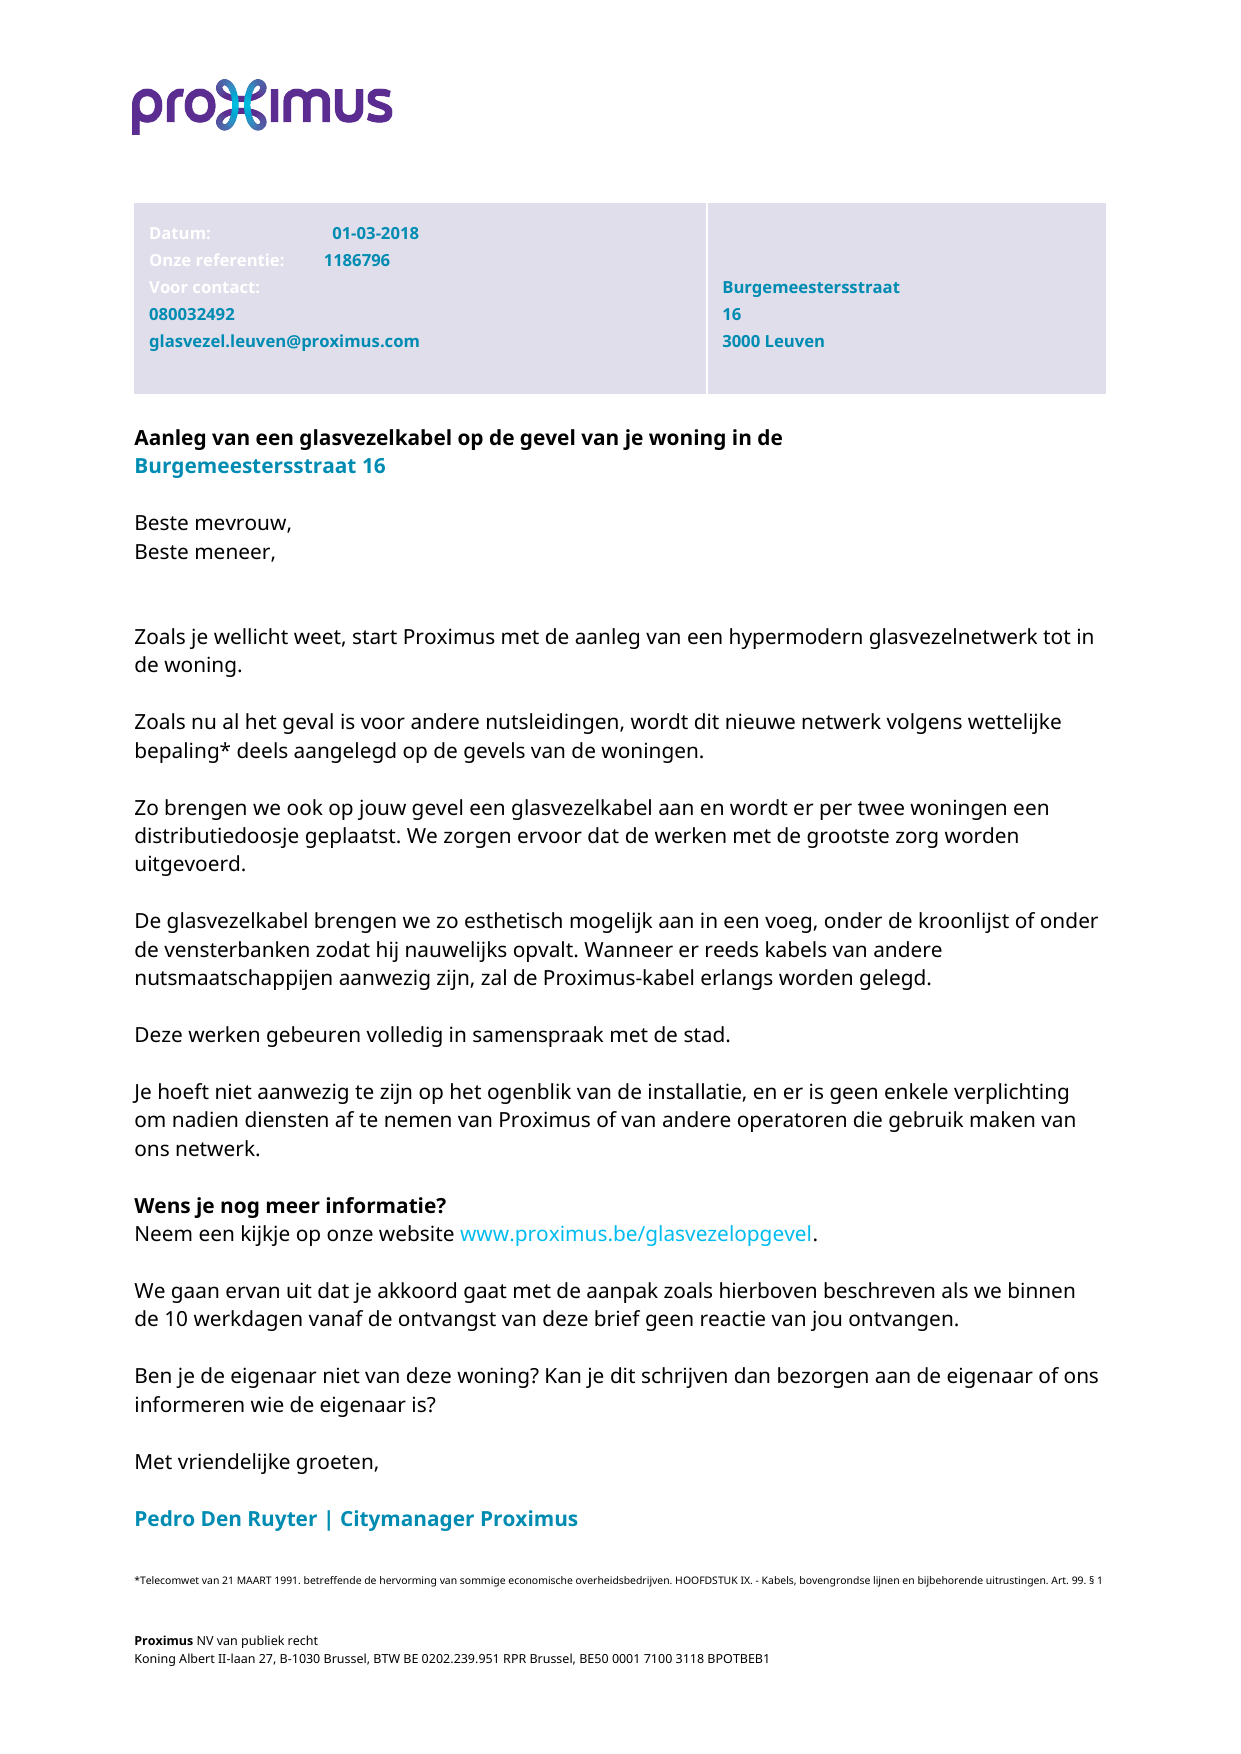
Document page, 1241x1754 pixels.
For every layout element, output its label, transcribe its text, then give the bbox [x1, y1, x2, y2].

text Beste meneer, [134, 537, 1106, 565]
text Met vriendelijke groeten, [134, 1447, 1106, 1475]
text Zoals nu al het geval is voor andere nutsleidingen, wordt dit nieuwe netwerk volgens wettelijke bepaling* deels aangelegd op de gevels van de woningen. [134, 707, 1106, 764]
text Wens je nog meer informatie? [134, 1191, 1106, 1219]
text Deze werken gebeuren volledig in samenspraak met de stad. [134, 1020, 1106, 1049]
text *Telecomwet van 21 MAART 1991. betreffende de hervorming van sommige economische overheidsbedrijven. HOOFDSTUK IX. - Kabels, bovengrondse lijnen en bijbehorende uitrustingen. Art. 99. § 1 [134, 1561, 1106, 1588]
table_header Datum: 01-03-2018 Onze referentie: 1186796 Voor contact: 080032492 glasvezel.leuven@proximus.com [134, 203, 706, 394]
text Aanleg van een glasvezelkabel op de gevel van je woning in de [134, 423, 1106, 451]
text Pedro Den Ruyter | Citymanager Proximus [134, 1504, 1106, 1532]
text De glasvezelkabel brengen we zo esthetisch mogelijk aan in een voeg, onder de kroonlijst of onder de vensterbanken zodat hij nauwelijks opvalt. Wanneer er reeds kabels van andere nutsmaatschappijen aanwezig zijn, zal de Proximus-kabel erlangs worden gelegd. [134, 906, 1106, 992]
text Je hoeft niet aanwezig te zijn op het ogenblik van de installatie, en er is geen enkele verplichting om nadien diensten af te nemen van Proximus of van andere operatoren die gebruik maken van ons netwerk. [134, 1077, 1106, 1162]
table_header Burgemeestersstraat 16 3000 Leuven [708, 203, 1106, 394]
text Beste mevrouw, [134, 508, 1106, 537]
text Ben je de eigenaar niet van deze woning? Kan je dit schrijven dan bezorgen aan de eigenaar of ons informeren wie de eigenaar is? [134, 1361, 1106, 1418]
text Burgemeestersstraat 16 [134, 451, 1106, 480]
text Zo brengen we ook op jouw gevel een glasvezelkabel aan en wordt er per twee woningen een distributiedoosje geplaatst. We zorgen ervoor dat de werken met de grootste zorg worden uitgevoerd. [134, 793, 1106, 878]
picture [0, 0, 1241, 149]
text We gaan ervan uit dat je akkoord gaat met de aanpak zoals hierboven beschreven als we binnen de 10 werkdagen vanaf de ontvangst van deze brief geen reactie van jou ontvangen. [134, 1276, 1106, 1333]
text Zoals je wellicht weet, start Proximus met de aanleg van een hypermodern glasvezelnetwerk tot in de woning. [134, 622, 1106, 679]
text Neem een kijkje op onze website www.proximus.be/glasvezelopgevel. [134, 1219, 1106, 1248]
